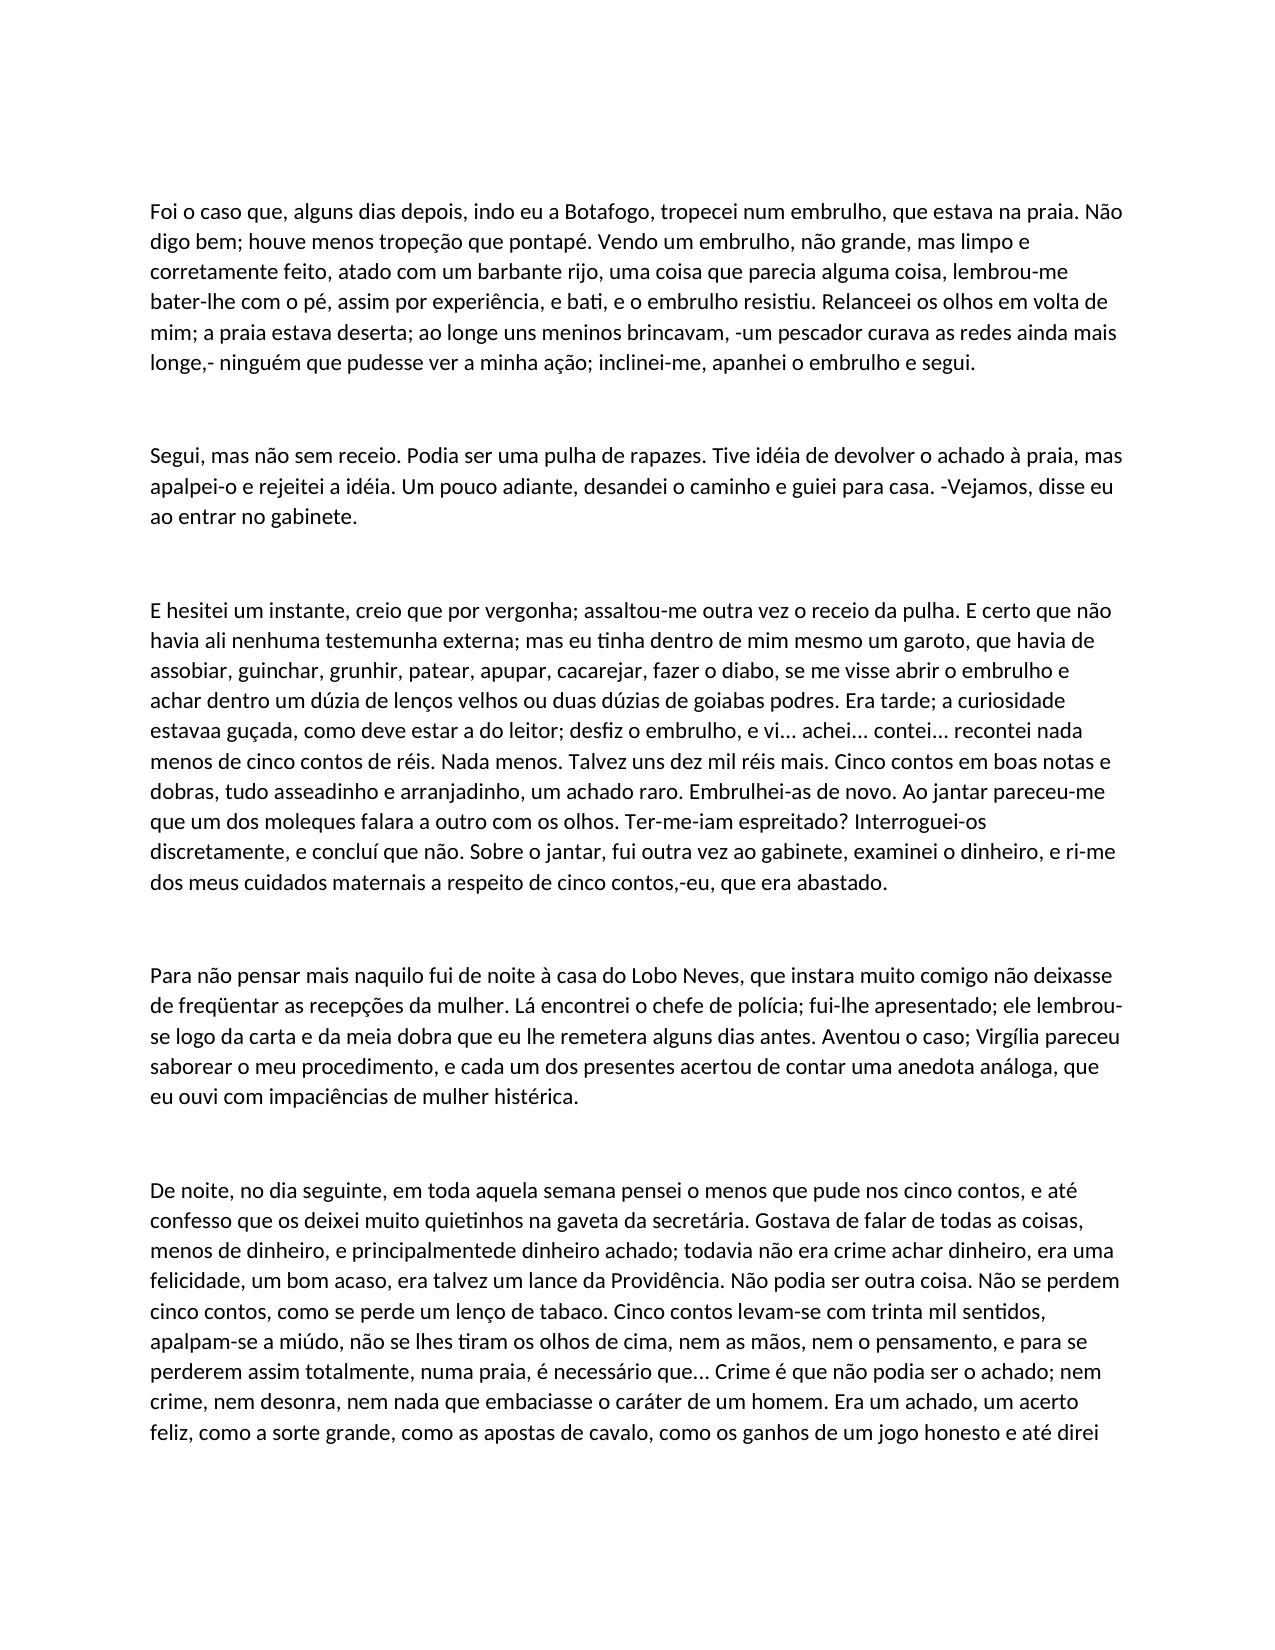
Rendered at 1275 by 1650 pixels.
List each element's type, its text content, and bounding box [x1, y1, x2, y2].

text Foi o caso que, alguns dias depois, indo eu a Botafogo, tropecei num embrulho, que estava na praia. Não digo bem; houve menos tropeção que pontapé. Vendo um embrulho, não grande, mas limpo e corretamente feito, atado com um barbante rijo, uma coisa que parecia alguma coisa, lembrou-me bater-lhe com o pé, assim por experiência, e bati, e o embrulho resistiu. Relanceei os olhos em volta de mim; a praia estava deserta; ao longe uns meninos brincavam, -um pescador curava as redes ainda mais longe,- ninguém que pudesse ver a minha ação; inclinei-me, apanhei o embrulho e segui. [150, 197, 1125, 376]
text E hesitei um instante, creio que por vergonha; assaltou-me outra vez o receio da pulha. E certo que não havia ali nenhuma testemunha externa; mas eu tinha dentro de mim mesmo um garoto, que havia de assobiar, guinchar, grunhir, patear, apupar, cacarejar, fazer o diabo, se me visse abrir o embrulho e achar dentro um dúzia de lenços velhos ou duas dúzias de goiabas podres. Era tarde; a curiosidade estavaa guçada, como deve estar a do leitor; desfiz o embrulho, e vi... achei... contei... recontei nada menos de cinco contos de réis. Nada menos. Talvez uns dez mil réis mais. Cinco contos em boas notas e dobras, tudo asseadinho e arranjadinho, um achado raro. Embrulhei-as de novo. Ao jantar pareceu-me que um dos moleques falara a outro com os olhos. Ter-me-iam espreitado? Interroguei-os discretamente, e concluí que não. Sobre o jantar, fui outra vez ao gabinete, examinei o dinheiro, e ri-me dos meus cuidados maternais a respeito de cinco contos,-eu, que era abastado. [150, 596, 1125, 896]
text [150, 1176, 1125, 1446]
text Segui, mas não sem receio. Podia ser uma pulha de rapazes. Tive idéia de devolver o achado à praia, mas apalpei-o e rejeitei a idéia. Um pouco adiante, desandei o caminho e guiei para casa. -Vejamos, disse eu ao entrar no gabinete. [150, 442, 1125, 530]
text Para não pensar mais naquilo fui de noite à casa do Lobo Neves, que instara muito comigo não deixasse de freqüentar as recepções da mulher. Lá encontrei o chefe de polícia; fui-lhe apresentado; ele lembrou-se logo da carta e da meia dobra que eu lhe remetera alguns dias antes. Aventou o caso; Virgília pareceu saborear o meu procedimento, e cada um dos presentes acertou de contar uma anedota análoga, que eu ouvi com impaciências de mulher histérica. [150, 961, 1125, 1110]
